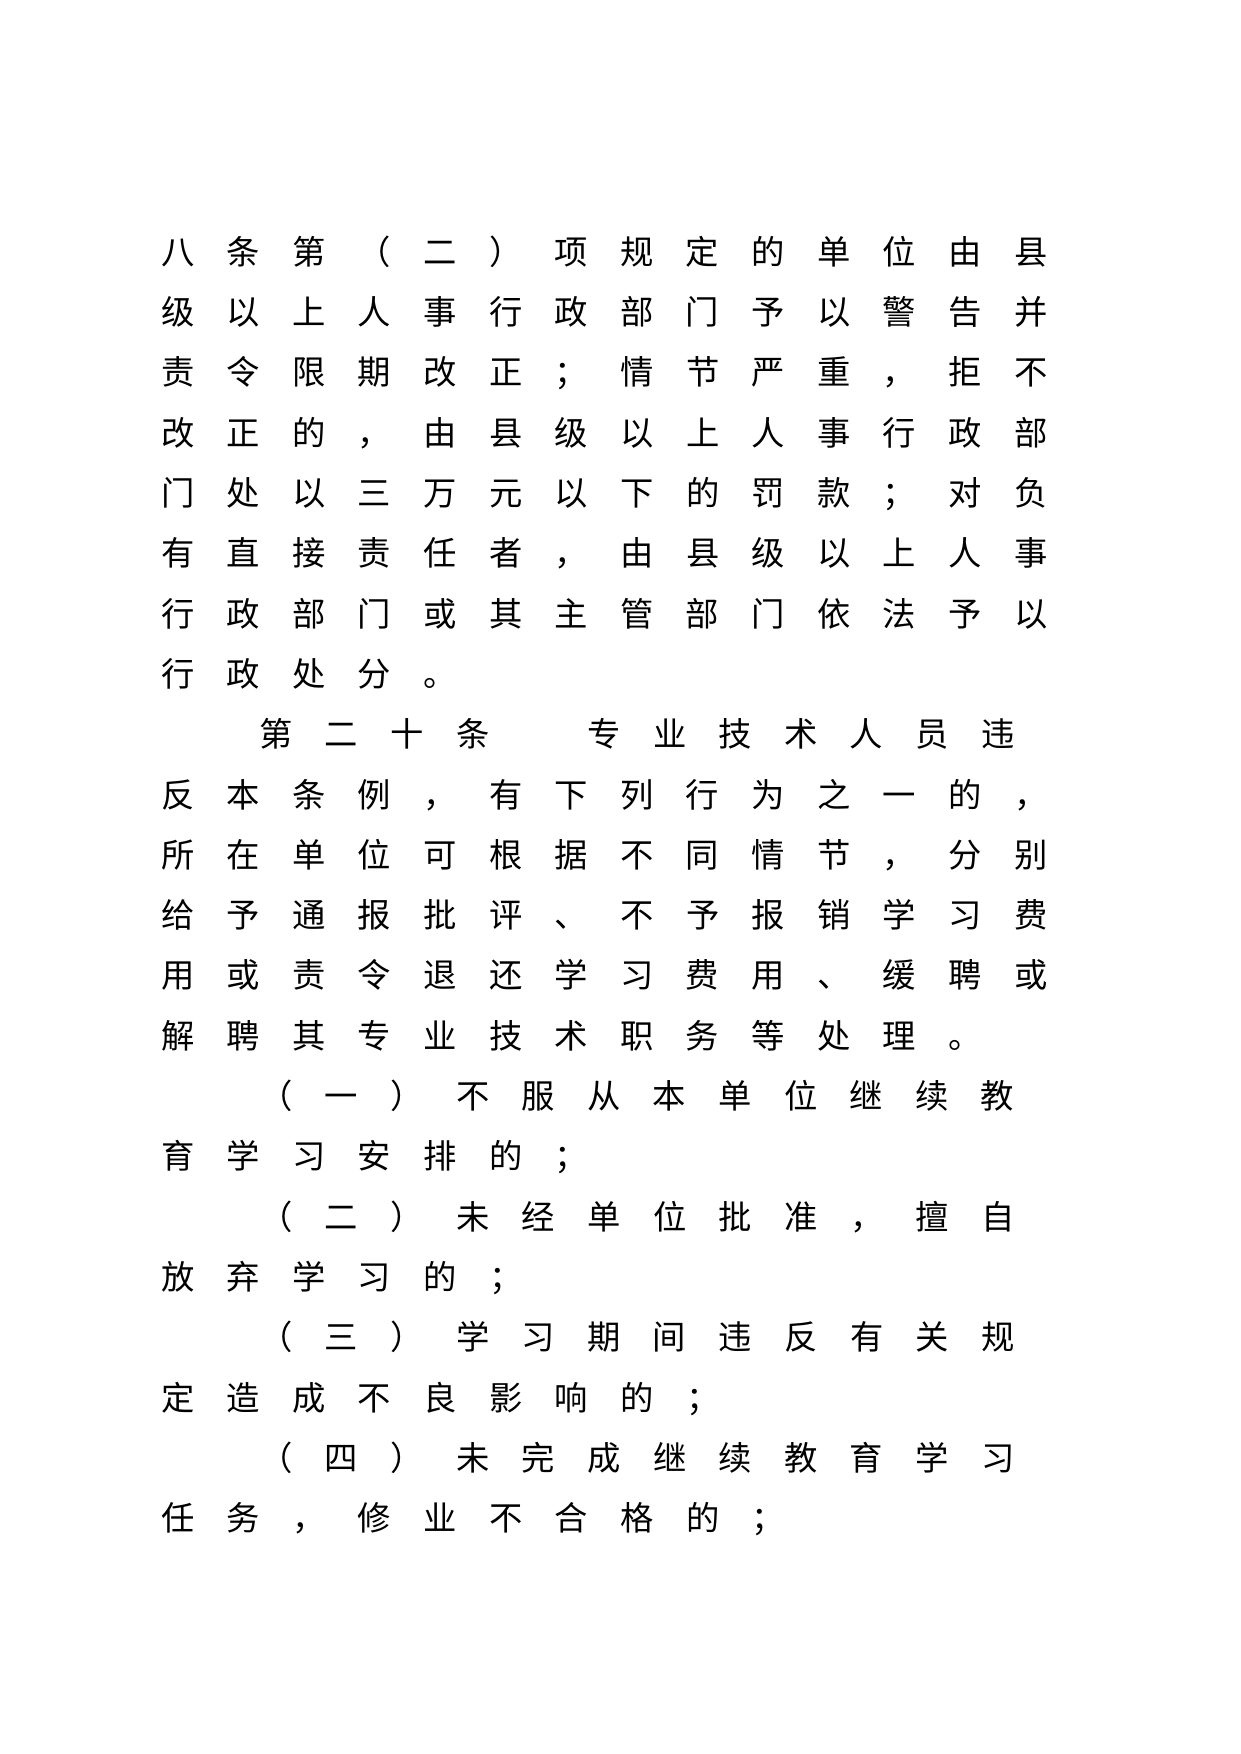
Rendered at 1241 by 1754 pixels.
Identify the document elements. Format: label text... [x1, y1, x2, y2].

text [161, 219, 1079, 702]
text （一）不服从本单位继续教育学习安排的； [161, 1064, 1079, 1184]
text （二）未经单位批准，擅自放弃学习的； [161, 1184, 1079, 1305]
text （四）未完成继续教育学习任务，修业不合格的； [161, 1426, 1079, 1546]
text （三）学习期间违反有关规定造成不良影响的； [161, 1305, 1079, 1426]
text 第二十条 专业技术人员违反本条例，有下列行为之一的，所在单位可根据不同情节，分别给予通报批评、不予报销学习费用或责令退还学习费用、缓聘或解聘其专业技术职务等处理。 [161, 702, 1079, 1064]
